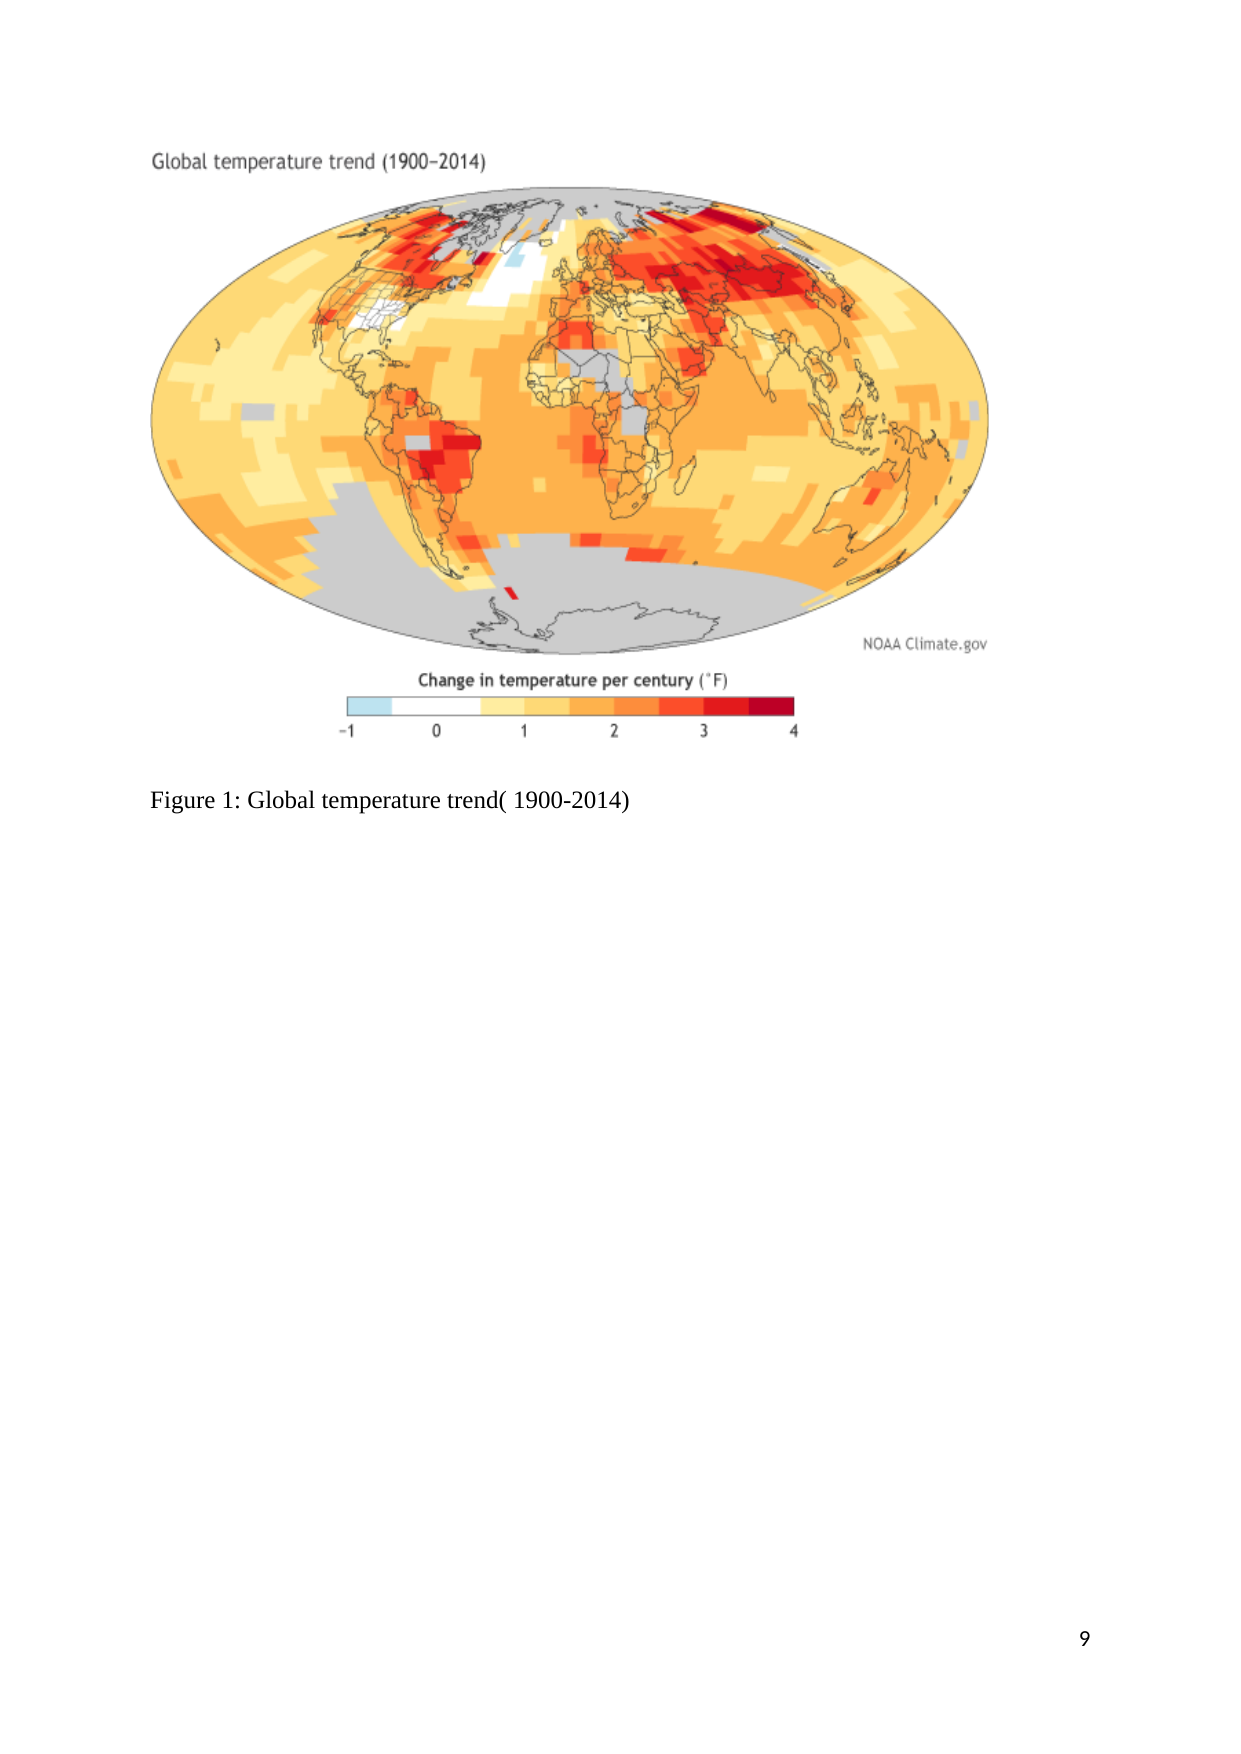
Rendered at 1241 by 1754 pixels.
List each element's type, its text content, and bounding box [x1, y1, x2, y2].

text Figure 1: Global temperature trend( 1900-2014) [150, 785, 1090, 814]
picture [150, 150, 989, 741]
